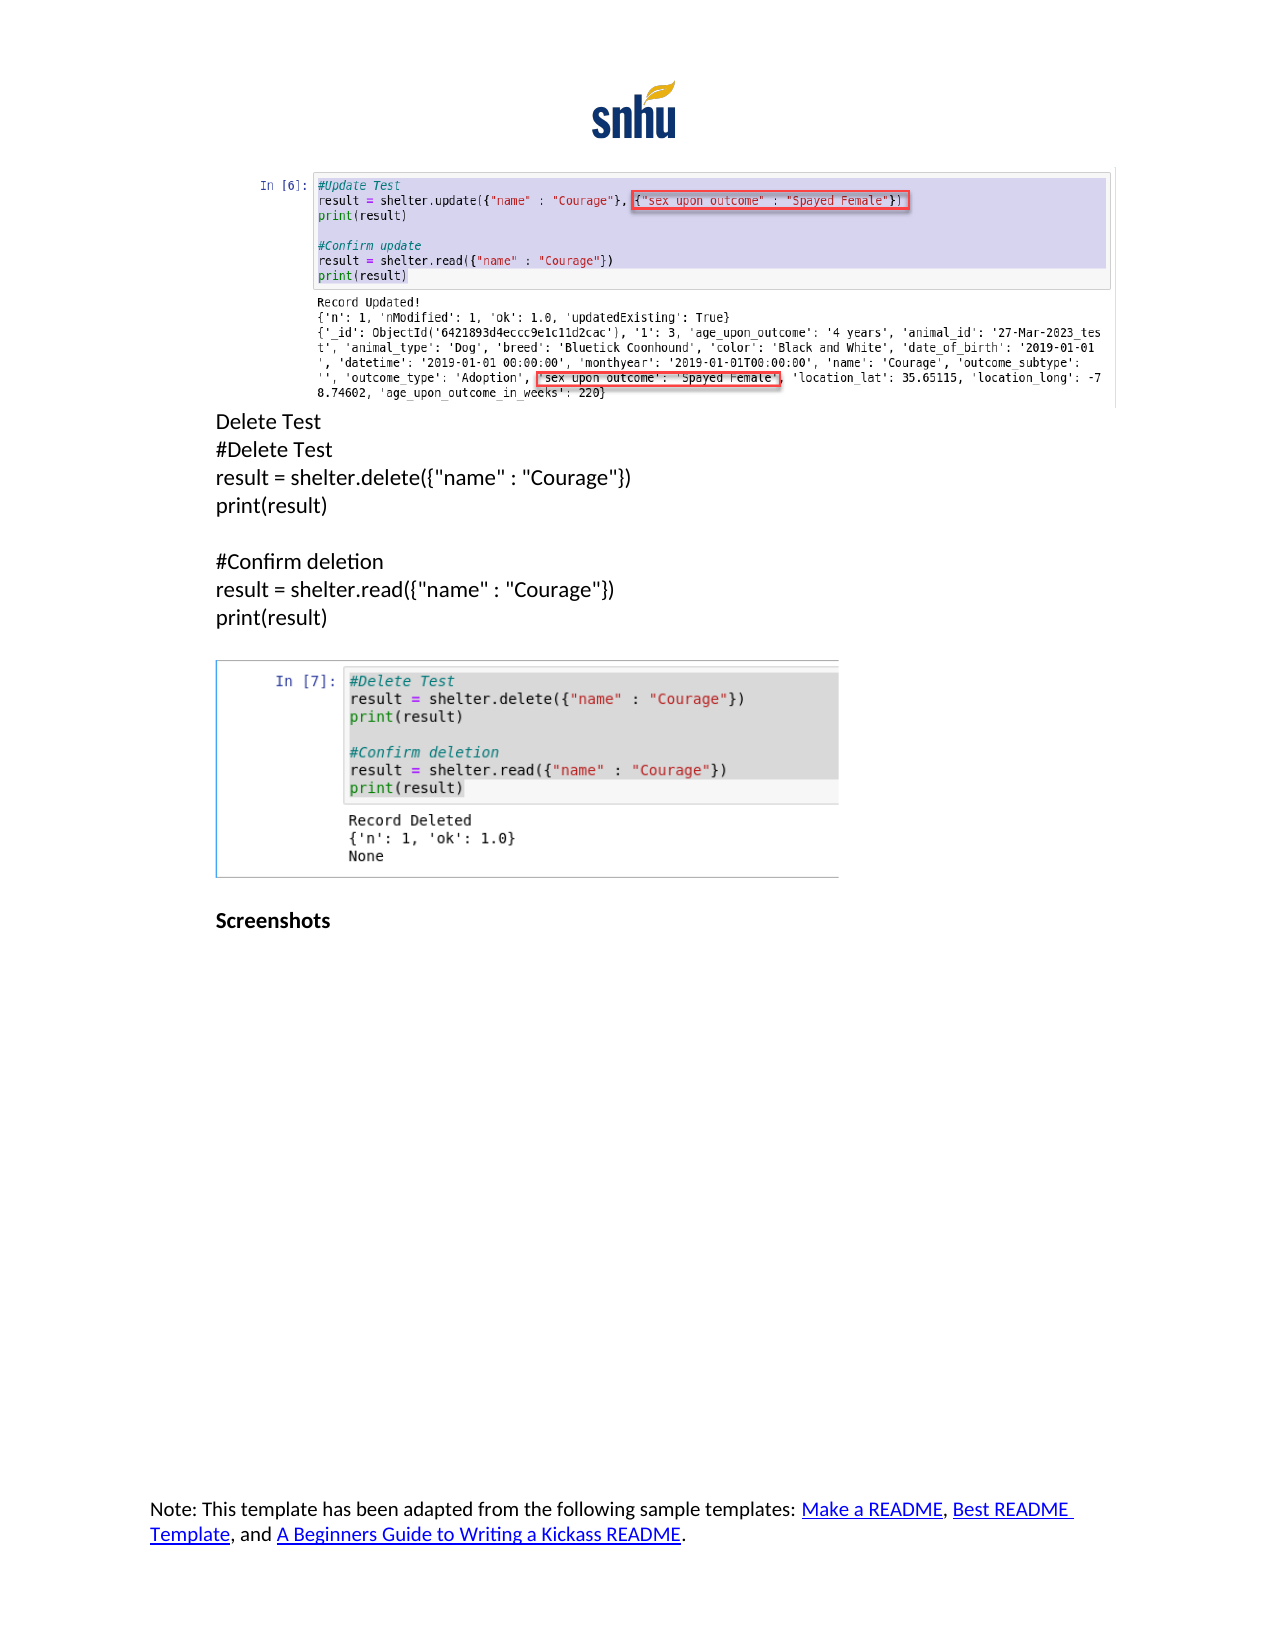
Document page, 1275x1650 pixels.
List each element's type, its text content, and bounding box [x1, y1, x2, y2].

picture [215, 659, 839, 879]
text #Confirm deletion [216, 547, 1125, 576]
text print(result) [216, 491, 1125, 519]
subtitle Screenshots [150, 906, 1125, 934]
text #Delete Test [216, 435, 1125, 463]
text result = shelter.read({"name" : "Courage"}) [216, 576, 1125, 603]
picture [215, 167, 1116, 408]
text print(result) [216, 603, 1125, 632]
text result = shelter.delete({"name" : "Courage"}) [216, 463, 1125, 491]
picture [573, 75, 702, 147]
text Delete Test [216, 407, 1125, 435]
